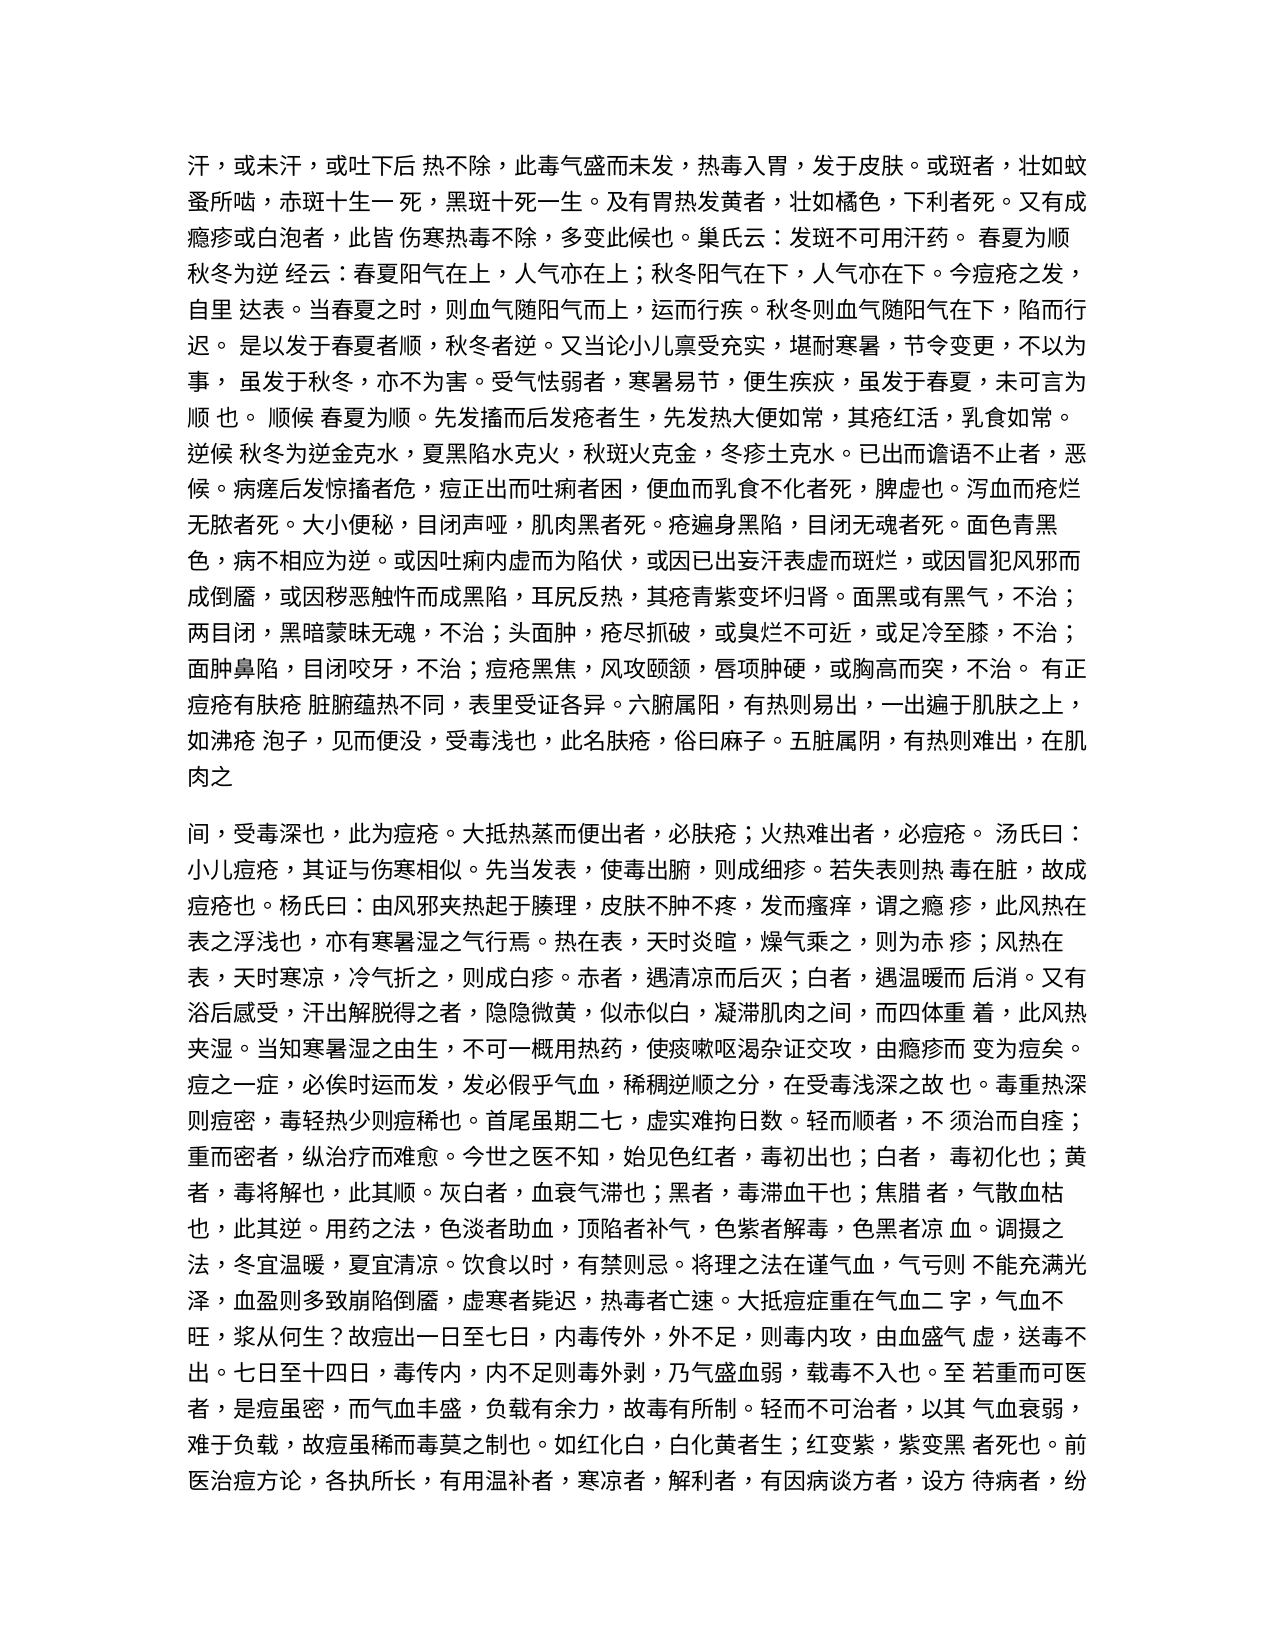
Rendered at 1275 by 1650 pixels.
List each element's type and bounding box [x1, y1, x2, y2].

text [187, 818, 1087, 1496]
text [187, 150, 1087, 792]
